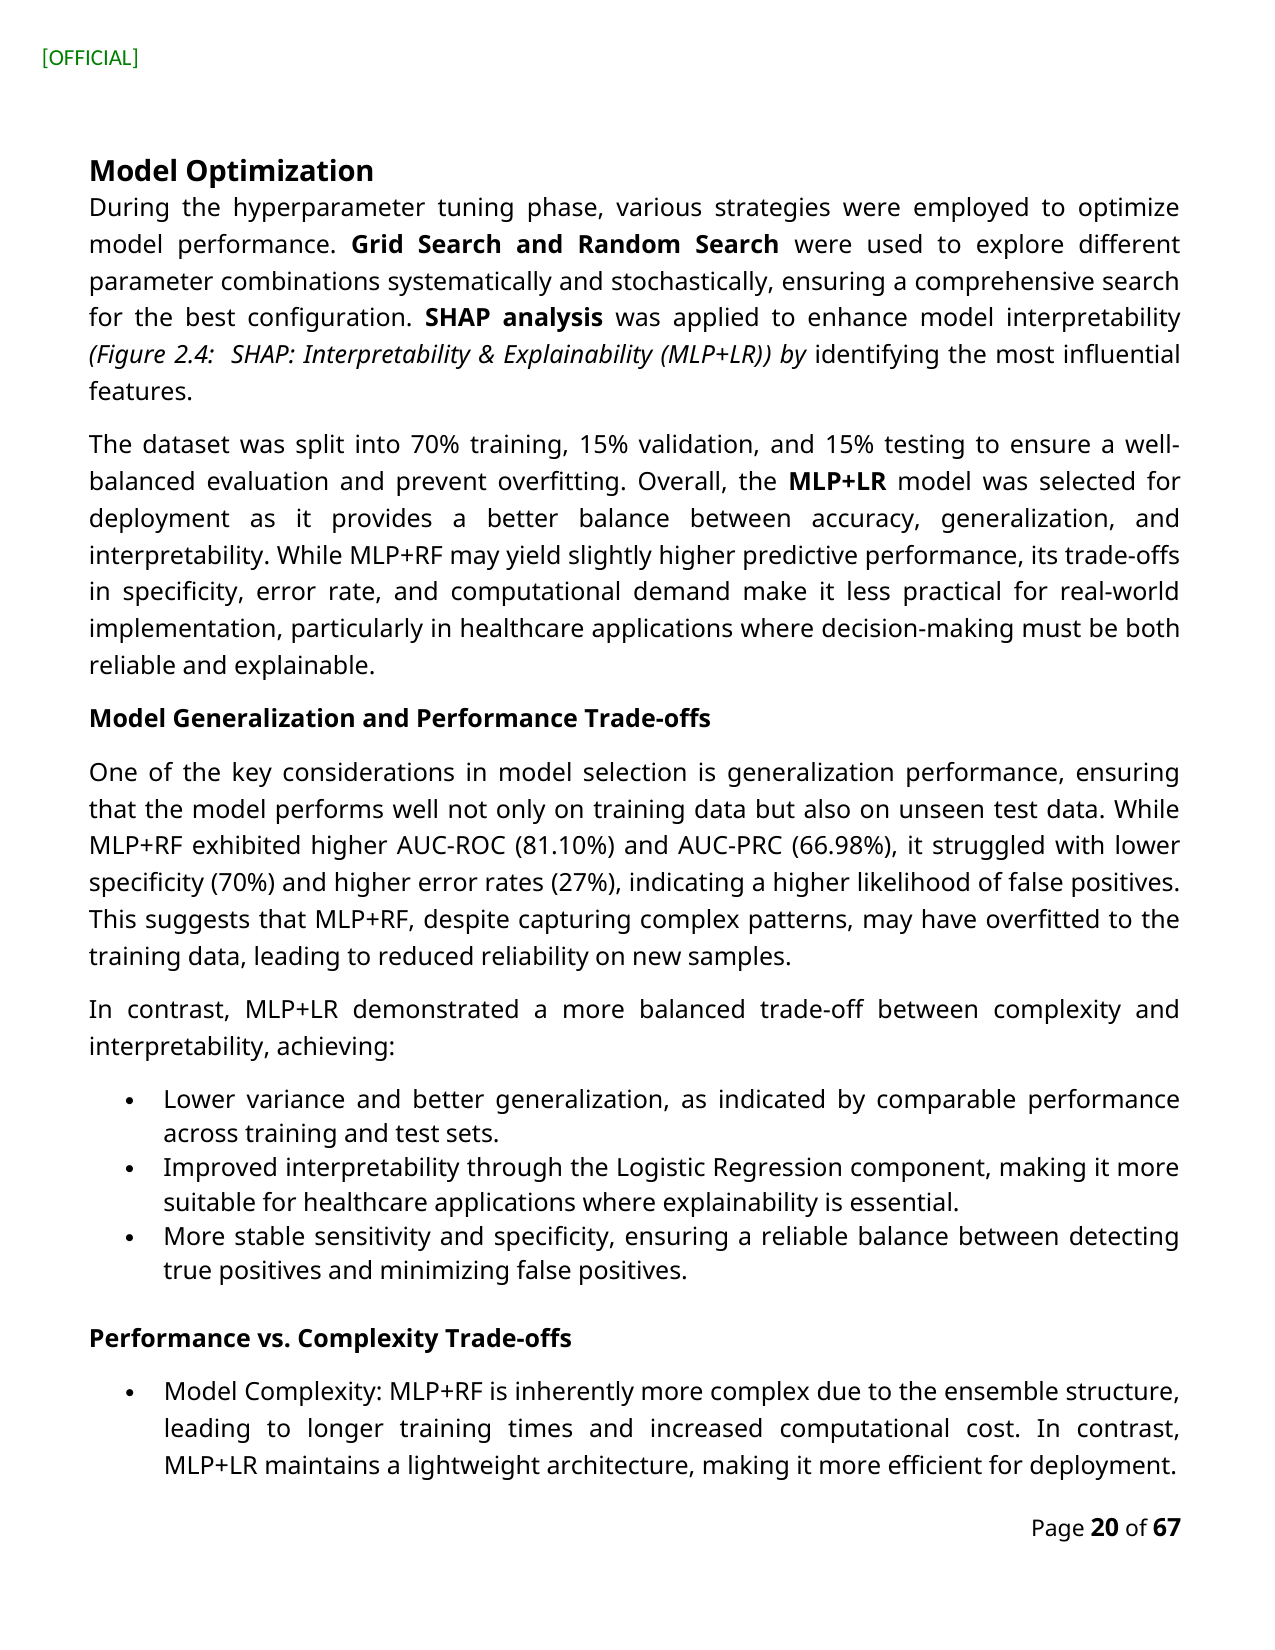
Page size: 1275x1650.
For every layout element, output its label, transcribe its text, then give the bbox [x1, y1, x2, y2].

text The dataset was split into 70% training, 15% validation, and 15% testing to ensure a well-balanced evaluation and prevent overfitting. Overall, the MLP+LR model was selected for deployment as it provides a better balance between accuracy, generalization, and interpretability. While MLP+RF may yield slightly higher predictive performance, its trade-offs in specificity, error rate, and computational demand make it less practical for real-world implementation, particularly in healthcare applications where decision-making must be both reliable and explainable. [89, 427, 1181, 682]
text During the hyperparameter tuning phase, various strategies were employed to optimize model performance. Grid Search and Random Search were used to explore different parameter combinations systematically and stochastically, ensuring a comprehensive search for the best configuration. SHAP analysis was applied to enhance model interpretability (Figure 2.4: SHAP: Interpretability & Explainability (MLP+LR)) by identifying the most influential features. [89, 190, 1181, 408]
list Model Complexity: MLP+RF is inherently more complex due to the ensemble structure, leading to longer training times and increased computational cost. In contrast, MLP+LR maintains a lightweight architecture, making it more efficient for deployment. [126, 1374, 1181, 1481]
list Improved interpretability through the Logistic Regression component, making it more suitable for healthcare applications where explainability is essential. [126, 1150, 1181, 1218]
text One of the key considerations in model selection is generalization performance, ensuring that the model performs well not only on training data but also on unseen test data. While MLP+RF exhibited higher AUC-ROC (81.10%) and AUC-PRC (66.98%), it struggled with lower specificity (70%) and higher error rates (27%), indicating a higher likelihood of false positives. This suggests that MLP+RF, despite capturing complex patterns, may have overfitted to the training data, leading to reduced reliability on new samples. [89, 754, 1181, 972]
list More stable sensitivity and specificity, ensuring a reliable balance between detecting true positives and minimizing false positives. [126, 1218, 1181, 1286]
text In contrast, MLP+LR demonstrated a more balanced trade-off between complexity and interpretability, achieving: [89, 992, 1181, 1063]
list Lower variance and better generalization, as indicated by comparable performance across training and test sets. [126, 1082, 1181, 1150]
text Model Generalization and Performance Trade-offs [89, 701, 1181, 735]
subtitle Model Optimization [89, 150, 1181, 190]
text Performance vs. Complexity Trade-offs [89, 1320, 1181, 1354]
